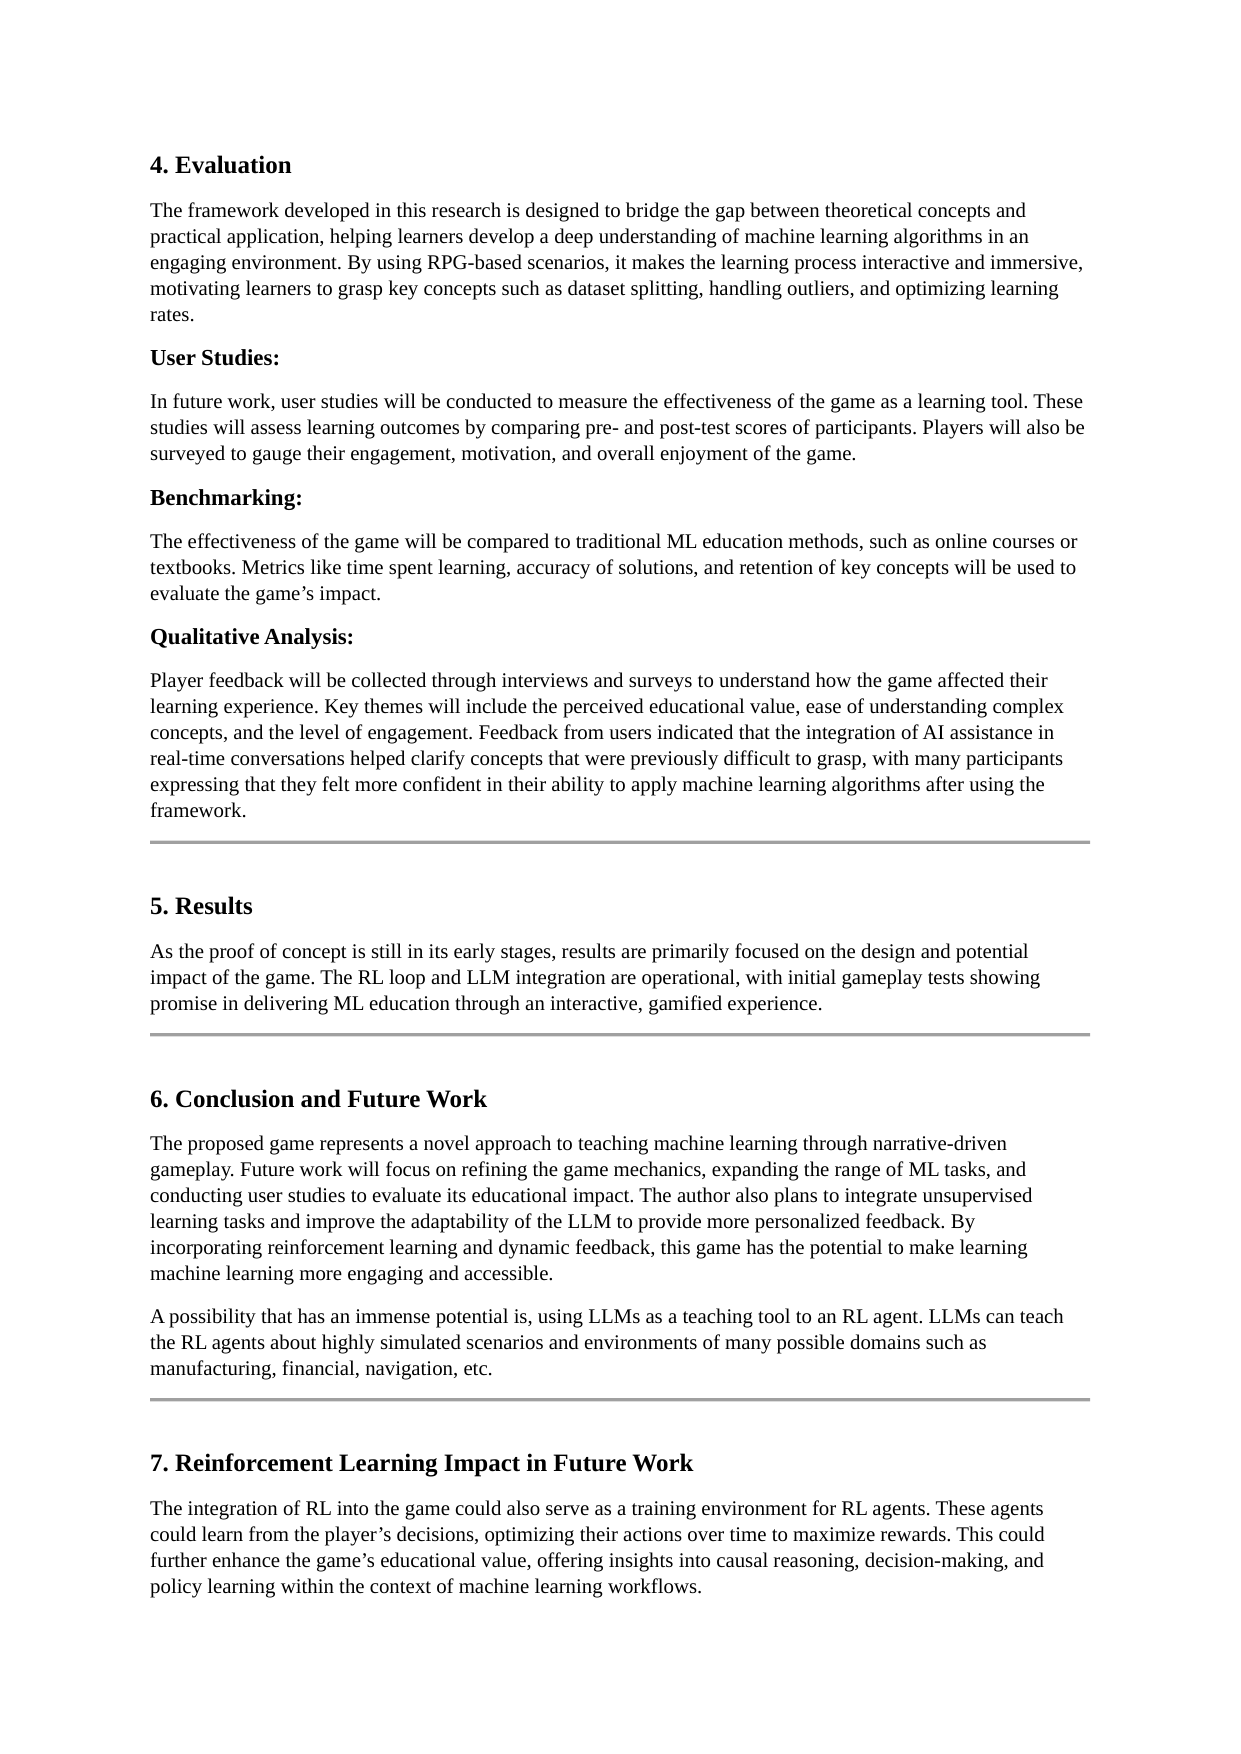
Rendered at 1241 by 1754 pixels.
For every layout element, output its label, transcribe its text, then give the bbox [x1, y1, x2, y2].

text The integration of RL into the game could also serve as a training environment for RL agents. These agents could learn from the player’s decisions, optimizing their actions over time to maximize rewards. This could further enhance the game’s educational value, offering insights into causal reasoning, decision-making, and policy learning within the context of machine learning workflows. [150, 1496, 1090, 1598]
text The effectiveness of the game will be compared to traditional ML education methods, such as online courses or textbooks. Metrics like time spent learning, accuracy of solutions, and retention of key concepts will be used to evaluate the game’s impact. [150, 529, 1090, 605]
text 6. Conclusion and Future Work [150, 1084, 1090, 1112]
text Qualitative Analysis: [150, 623, 1090, 649]
text A possibility that has an immense potential is, using LLMs as a teaching tool to an RL agent. LLMs can teach the RL agents about highly simulated scenarios and environments of many possible domains such as manufacturing, financial, navigation, etc. [150, 1304, 1090, 1379]
text 5. Results [150, 891, 1090, 920]
text As the proof of concept is still in its early stages, results are primarily focused on the design and potential impact of the game. The RL loop and LLM integration are operational, with initial gameplay tests showing promise in delivering ML education through an interactive, gamified experience. [150, 939, 1090, 1015]
text Benchmarking: [150, 484, 1090, 510]
text The framework developed in this research is designed to bridge the gap between theoretical concepts and practical application, helping learners develop a deep understanding of machine learning algorithms in an engaging environment. By using RPG-based scenarios, it makes the learning process interactive and immersive, motivating learners to grasp key concepts such as dataset splitting, handling outliers, and optimizing learning rates. [150, 198, 1090, 326]
text 7. Reinforcement Learning Impact in Future Work [150, 1448, 1090, 1477]
text In future work, user studies will be conducted to measure the effectiveness of the game as a learning tool. These studies will assess learning outcomes by comparing pre- and post-test scores of participants. Players will also be surveyed to gauge their engagement, motivation, and overall enjoyment of the game. [150, 389, 1090, 465]
text Player feedback will be collected through interviews and surveys to understand how the game affected their learning experience. Key themes will include the perceived educational value, ease of understanding complex concepts, and the level of engagement. Feedback from users indicated that the integration of AI assistance in real-time conversations helped clarify concepts that were previously difficult to grasp, with many participants expressing that they felt more confident in their ability to apply machine learning algorithms after using the framework. [150, 668, 1090, 822]
text 4. Evaluation [150, 150, 1090, 179]
text The proposed game represents a novel approach to teaching machine learning through narrative-driven gameplay. Future work will focus on refining the game mechanics, expanding the range of ML tasks, and conducting user studies to evaluate its educational impact. The author also plans to integrate unsupervised learning tasks and improve the adaptability of the LLM to provide more personalized feedback. By incorporating reinforcement learning and dynamic feedback, this game has the potential to make learning machine learning more engaging and accessible. [150, 1131, 1090, 1285]
text User Studies: [150, 344, 1090, 370]
